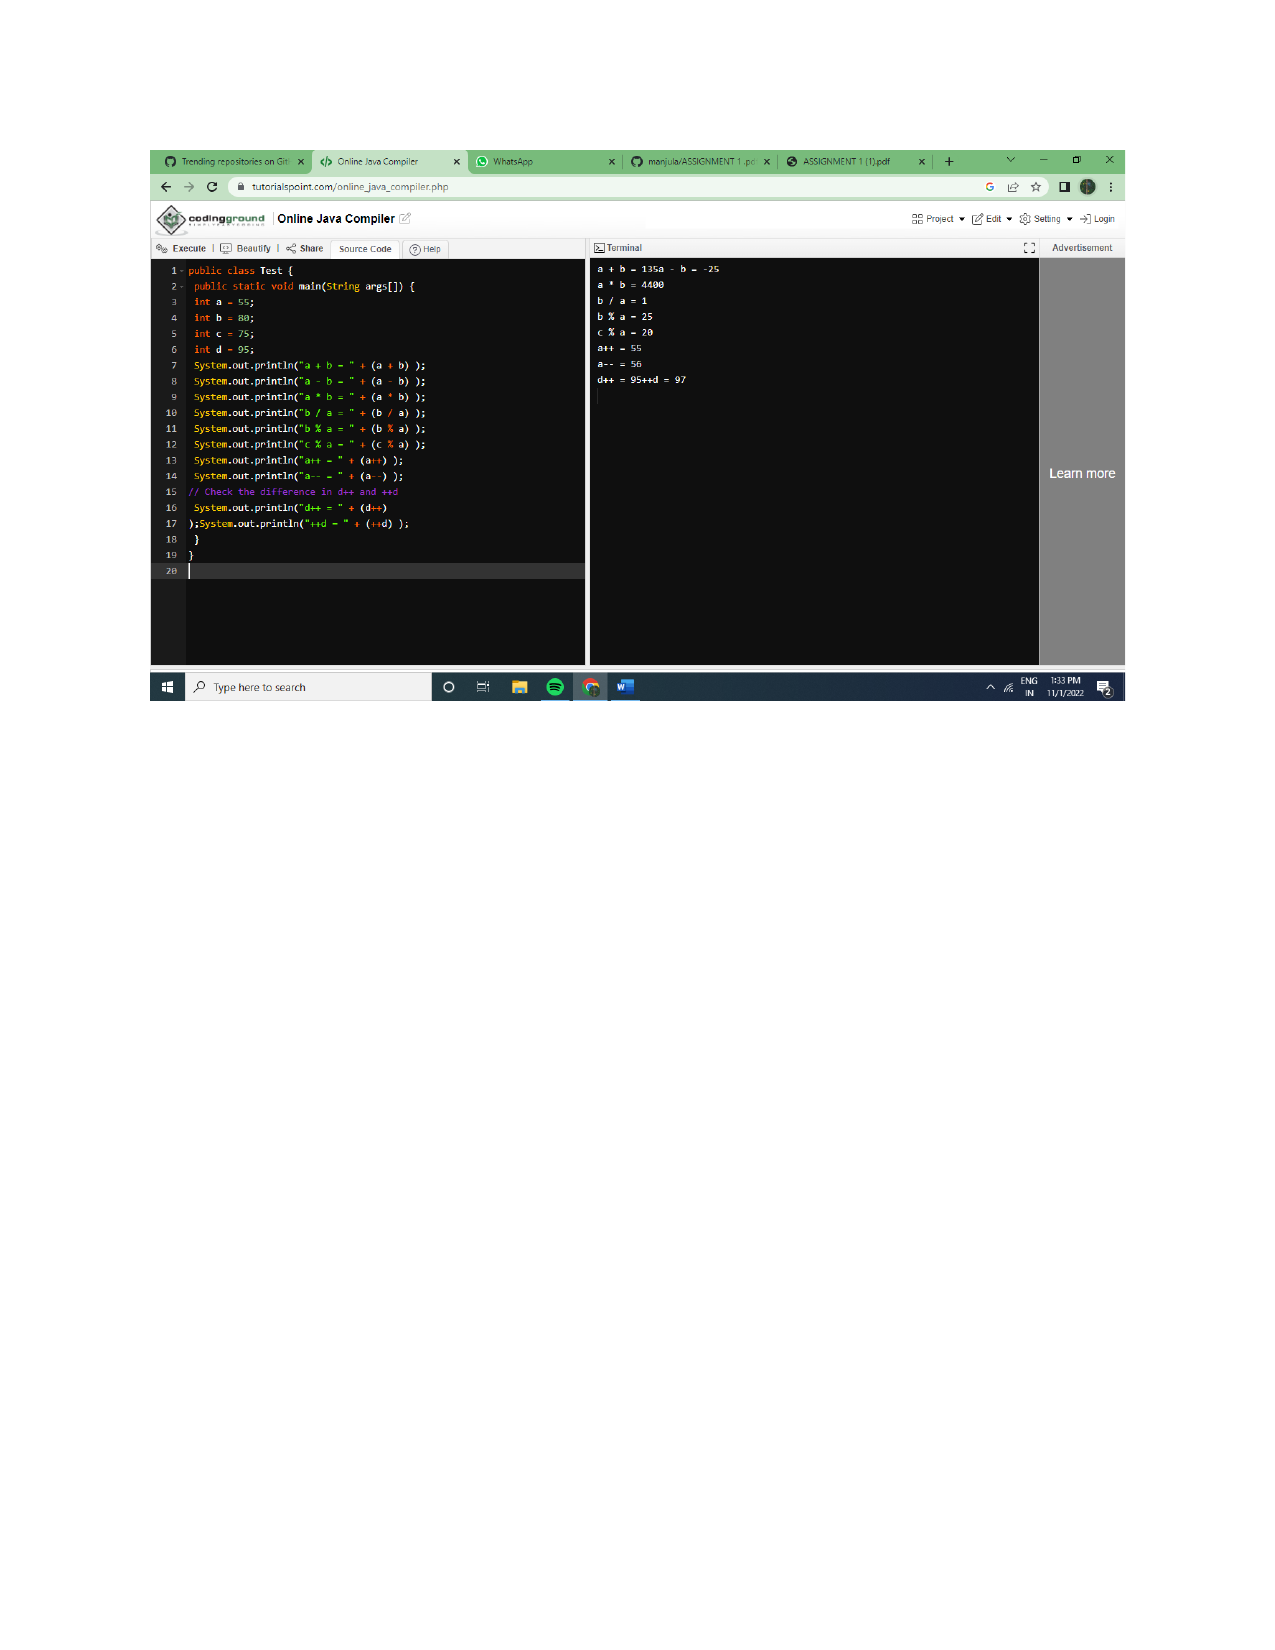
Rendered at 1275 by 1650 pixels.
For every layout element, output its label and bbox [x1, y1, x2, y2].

picture [150, 150, 1125, 701]
